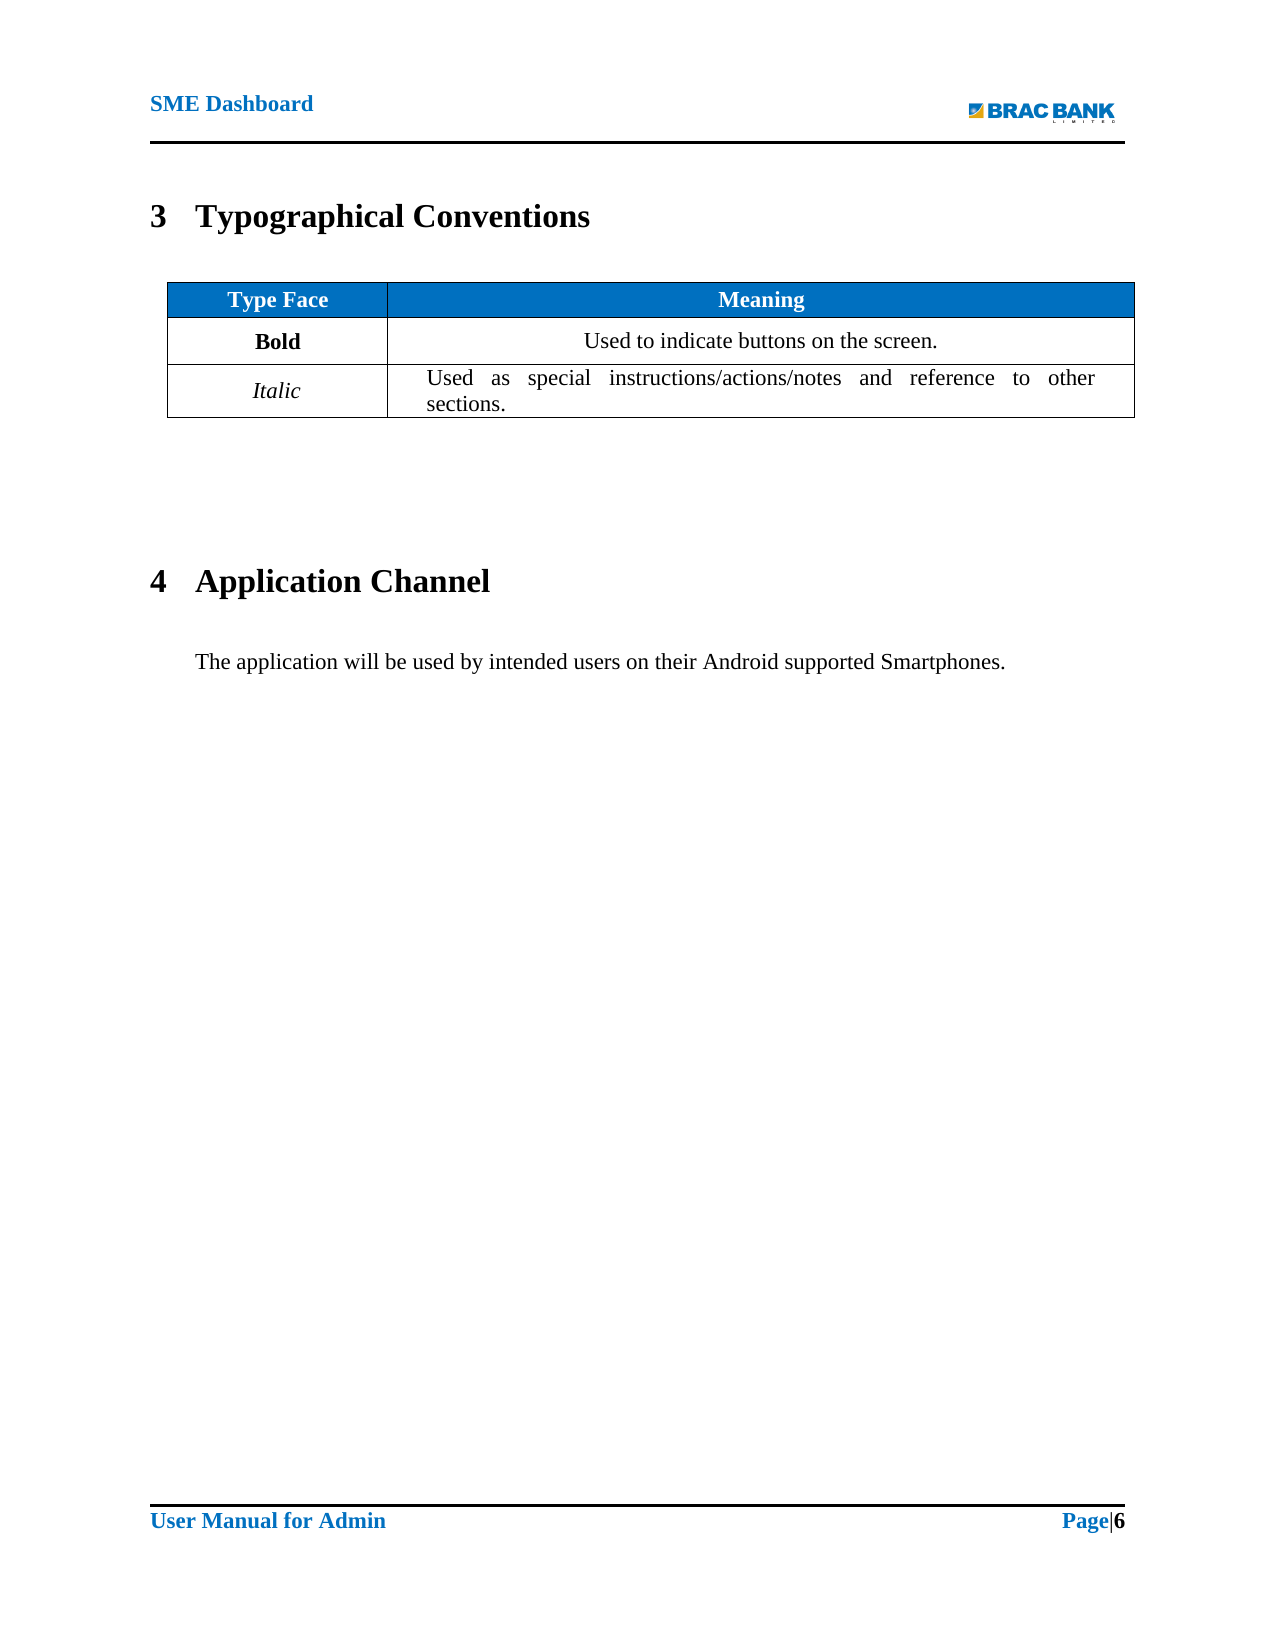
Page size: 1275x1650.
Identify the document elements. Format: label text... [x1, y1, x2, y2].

picture [968, 77, 1115, 141]
table_cell Used to indicate buttons on the screen. [388, 318, 1134, 364]
text The application will be used by intended users on their Android supported Smartphones. [150, 648, 1125, 674]
table_cell Used as special instructions/actions/notes and reference to other sections. [388, 365, 1134, 417]
table_cell Italic [168, 365, 387, 417]
picture [968, 144, 1115, 150]
subtitle Typographical Conventions [150, 196, 1125, 234]
table_header Meaning [388, 283, 1134, 317]
table_cell Bold [168, 318, 387, 364]
subtitle Application Channel [150, 561, 1125, 600]
table_header Type Face [168, 283, 387, 317]
